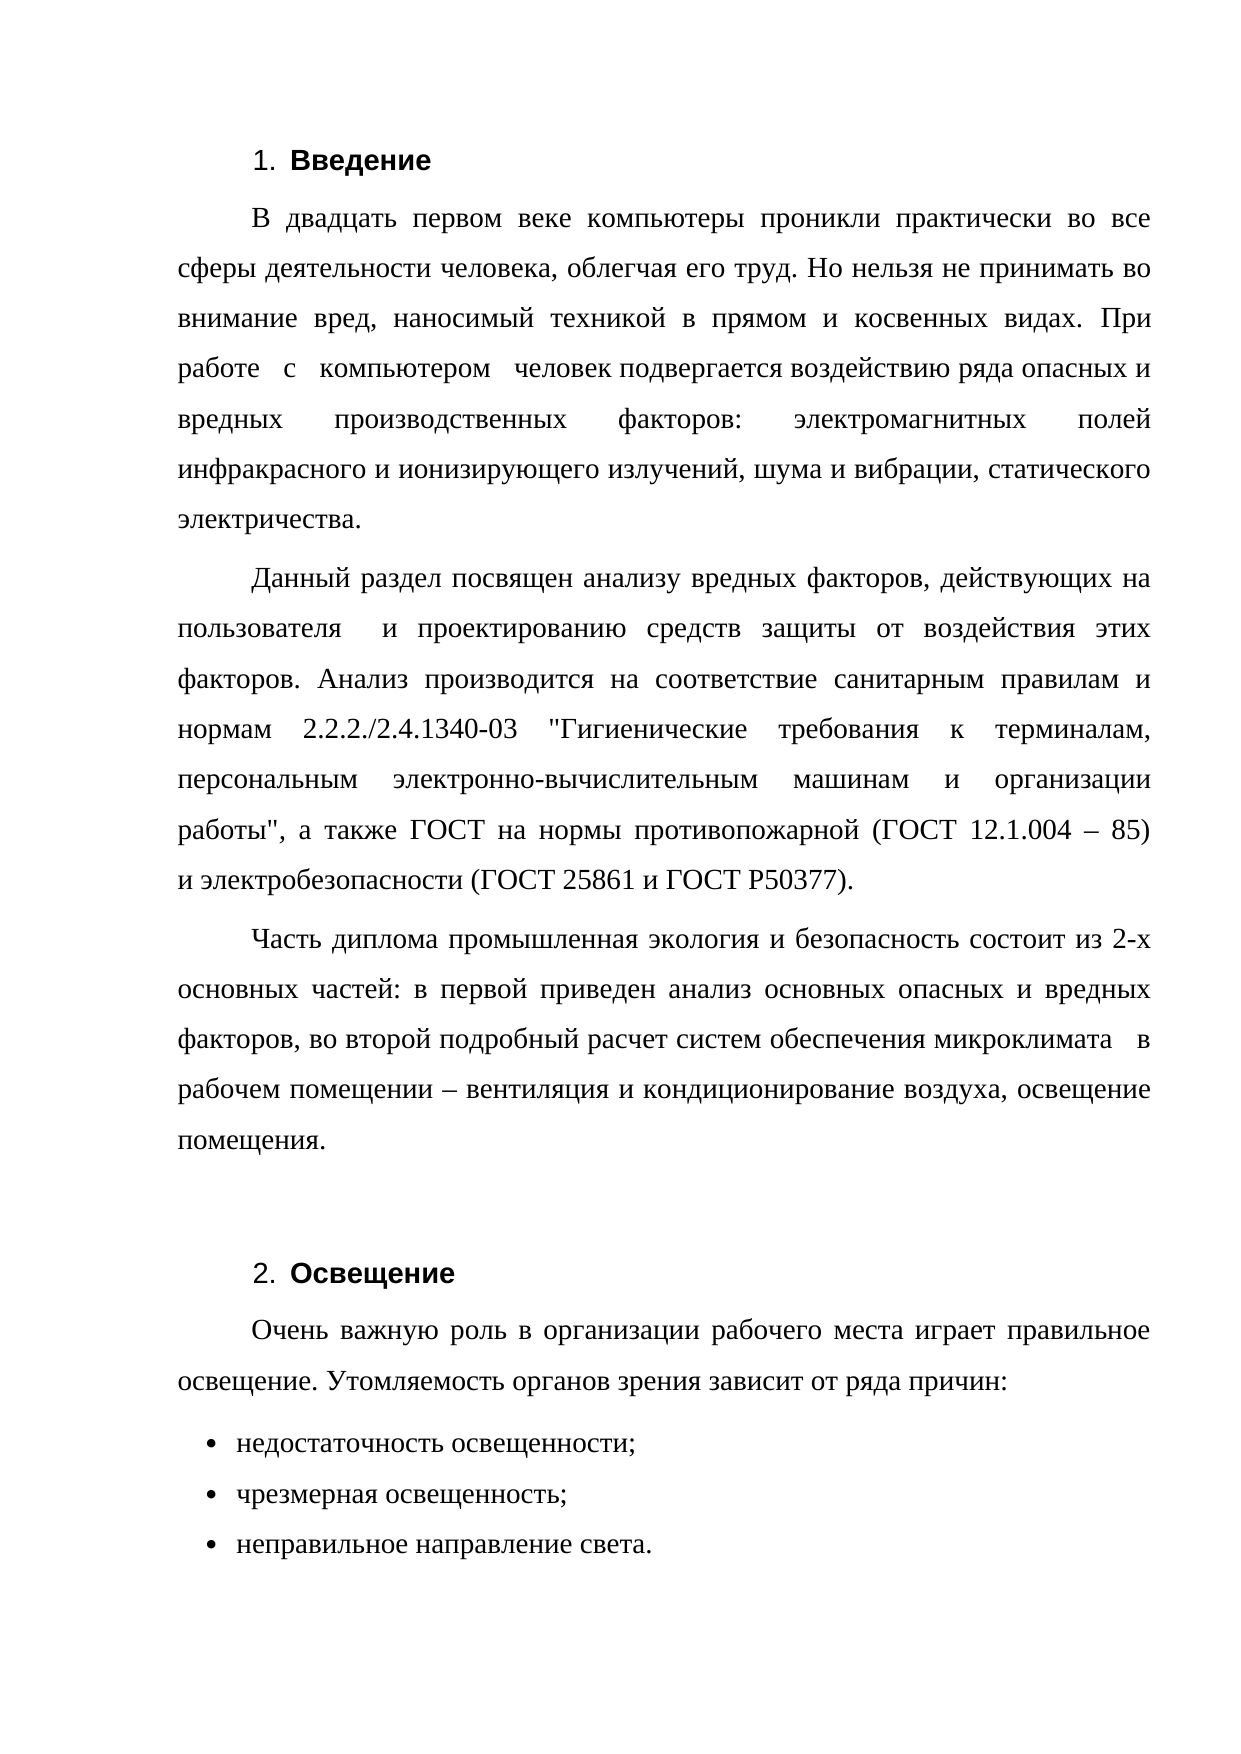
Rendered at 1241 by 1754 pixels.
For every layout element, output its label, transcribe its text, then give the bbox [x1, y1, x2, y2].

subtitle Введение [252, 143, 1152, 177]
list чрезмерная освещенность; [207, 1476, 1152, 1509]
text Часть диплома промышленная экология и безопасность состоит из 2-х основных частей: в первой приведен анализ основных опасных и вредных факторов, во второй подробный расчет систем обеспечения микроклимата в рабочем помещении – вентиляция и кондиционирование воздуха, освещение помещения. [177, 921, 1152, 1156]
text В двадцать первом веке компьютеры проникли практически во все сферы деятельности человека, облегчая его труд. Но нельзя не принимать во внимание вред, наносимый техникой в прямом и косвенных видах. При работе с компьютером человек подвергается воздействию ряда опасных и вредных производственных факторов: электромагнитных полей инфракрасного и ионизирующего излучений, шума и вибрации, статического электричества. [177, 200, 1152, 535]
list неправильное направление света. [207, 1526, 1152, 1560]
list недостаточность освещенности; [207, 1426, 1152, 1459]
subtitle Освещение [252, 1256, 1152, 1289]
text Данный раздел посвящен анализу вредных факторов, действующих на пользователя и проектированию средств защиты от воздействия этих факторов. Анализ производится на соответствие санитарным правилам и нормам 2.2.2./2.4.1340-03 "Гигиенические требования к терминалам, персональным электронно-вычислительным машинам и организации работы", а также ГОСТ на нормы противопожарной (ГОСТ 12.1.004 – 85) и электробезопасности (ГОСТ 25861 и ГОСТ Р50377). [177, 560, 1152, 896]
text Очень важную роль в организации рабочего места играет правильное освещение. Утомляемость органов зрения зависит от ряда причин: [177, 1312, 1152, 1396]
